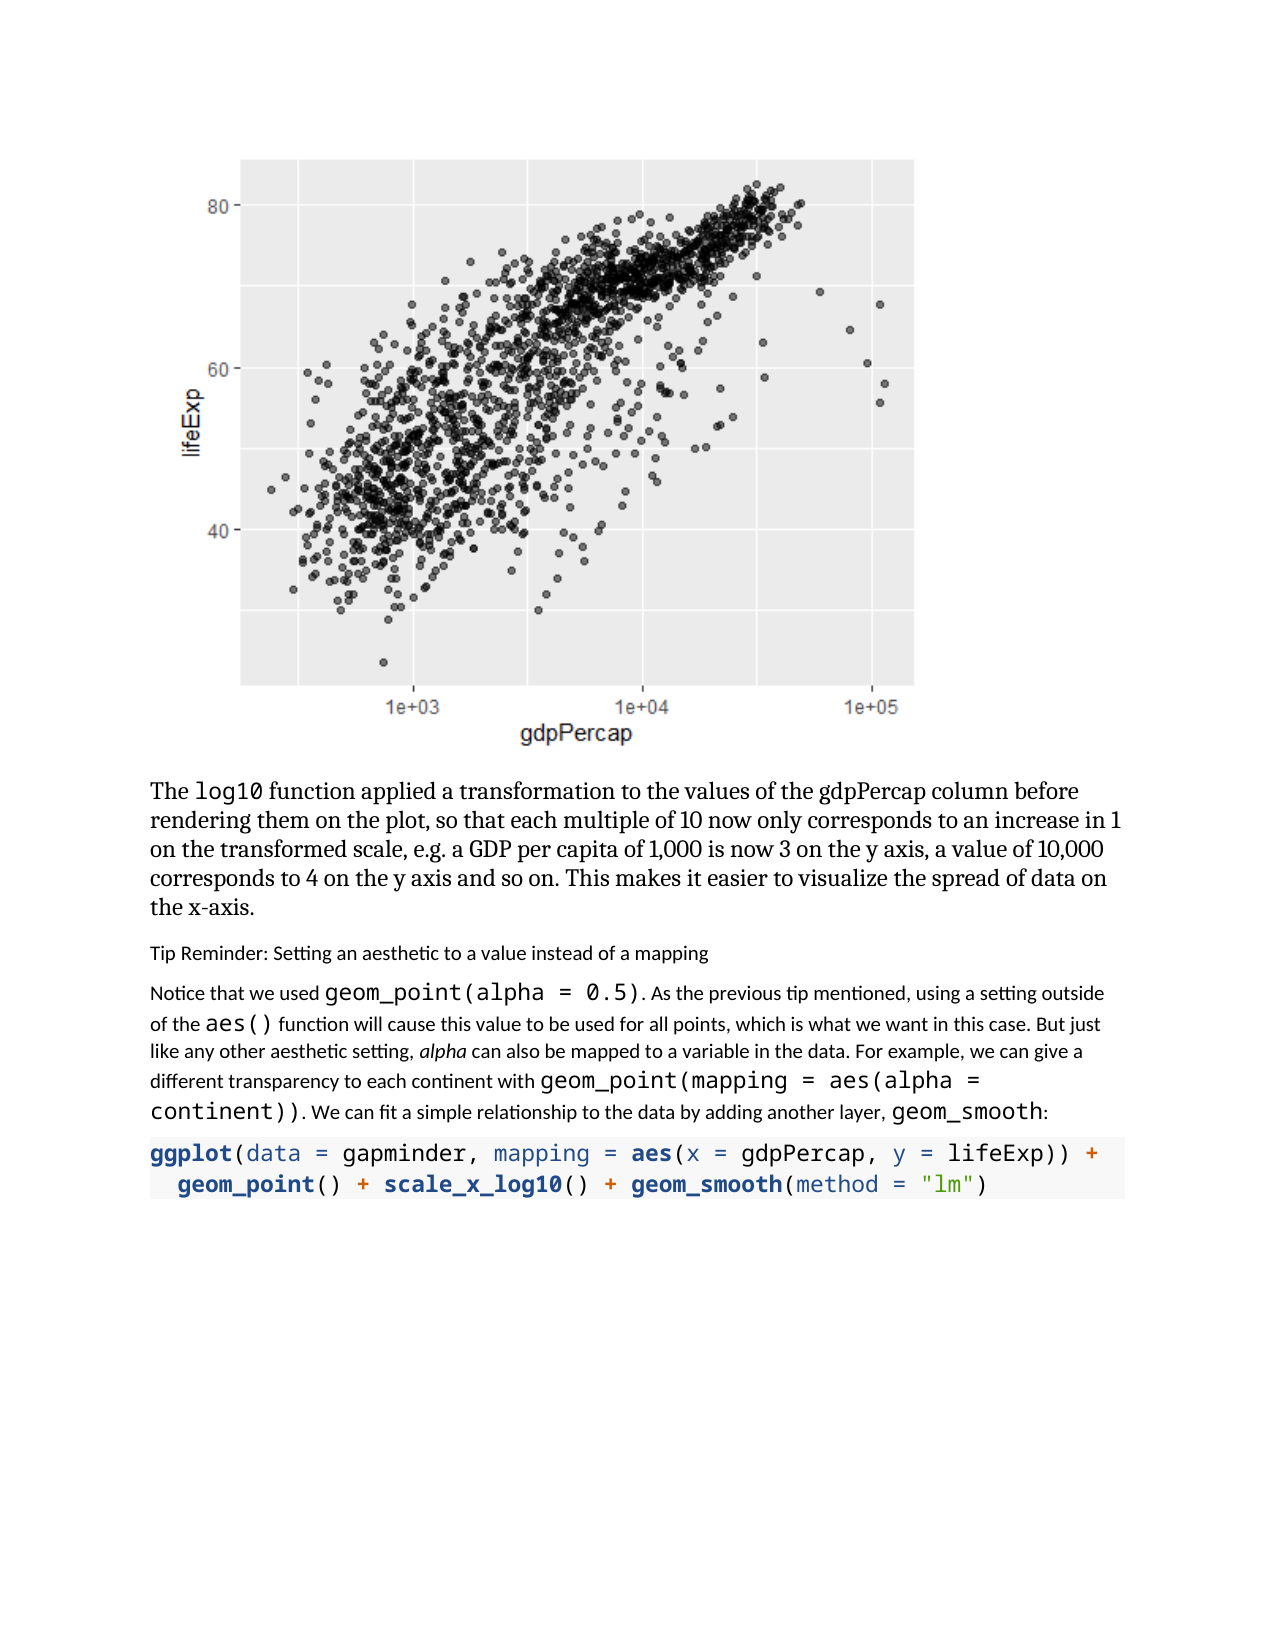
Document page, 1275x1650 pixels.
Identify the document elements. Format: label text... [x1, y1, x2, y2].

text Notice that we used geom_point(alpha = 0.5). As the previous tip mentioned, using a setting outside of the aes() function will cause this value to be used for all points, which is what we want in this case. But just like any other aesthetic setting, alpha can also be mapped to a variable in the data. For example, we can give a different transparency to each continent with geom_point(mapping = aes(alpha = continent)). We can fit a simple relationship to the data by adding another layer, geom_smooth: [150, 976, 1125, 1126]
text ggplot(data = gapminder, mapping = aes(x = gdpPercap, y = lifeExp)) + geom_point() + scale_x_log10() + geom_smooth(method = "lm") [989, 1137, 1125, 1199]
subtitle Tip Reminder: Setting an aesthetic to a value instead of a mapping [150, 940, 1125, 966]
picture [168, 150, 927, 757]
text The log10 function applied a transformation to the values of the gdpPercap column before rendering them on the plot, so that each multiple of 10 now only corresponds to an increase in 1 on the transformed scale, e.g. a GDP per capita of 1,000 is now 3 on the y axis, a value of 10,000 corresponds to 4 on the y axis and so on. This makes it easier to visualize the spread of data on the x-axis. [150, 775, 1125, 921]
